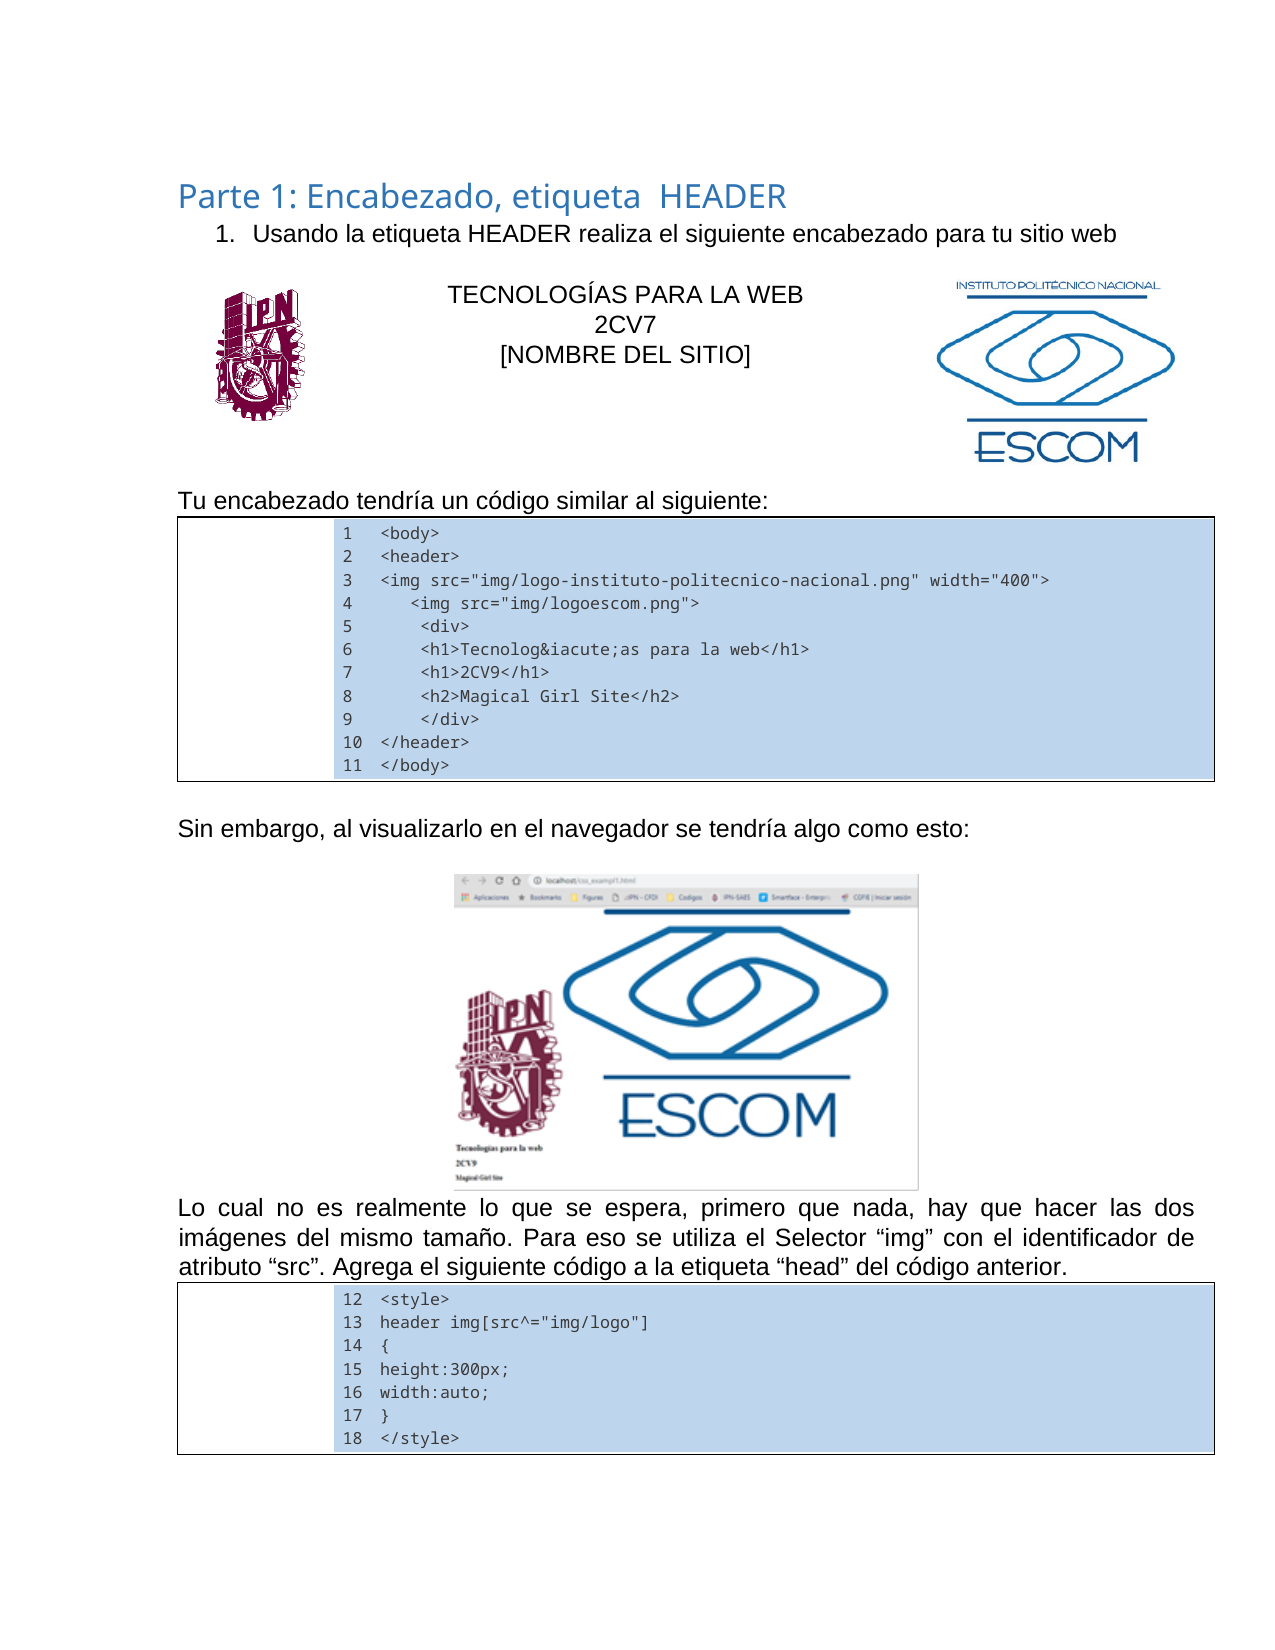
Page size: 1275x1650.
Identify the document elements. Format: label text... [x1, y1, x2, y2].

table_header [906, 280, 1200, 486]
text header img[src^="img/logo"] [334, 1309, 1214, 1332]
text <h2>Magical Girl Site</h2> [334, 682, 1214, 705]
text </style> [334, 1425, 1214, 1452]
text height:300px; [334, 1355, 1214, 1378]
text </body> [334, 752, 1214, 779]
text width:auto; [334, 1378, 1214, 1402]
text } [334, 1402, 1214, 1425]
text <h1>Tecnolog&iacute;as para la web</h1> [334, 636, 1214, 659]
text </header> [334, 729, 1214, 752]
picture [454, 874, 920, 1192]
text <body> [334, 519, 1214, 543]
text <div> [334, 612, 1214, 636]
text <img src="img/logo-instituto-politecnico-nacional.png" width="400"> [334, 566, 1214, 589]
table_header [178, 280, 345, 486]
text <header> [334, 543, 1214, 566]
list Usando la etiqueta HEADER realiza el siguiente encabezado para tu sitio web [215, 219, 1197, 248]
picture [189, 279, 334, 435]
text <img src="img/logoescom.png"> [334, 589, 1214, 612]
subtitle Parte 1: Encabezado, etiqueta HEADER [177, 173, 1197, 218]
text Tu encabezado tendría un código similar al siguiente: [177, 486, 1197, 515]
text </div> [334, 705, 1214, 729]
table_header TECNOLOGÍAS PARA LA WEB 2CV7 [NOMBRE DEL SITIO] [345, 280, 906, 486]
text Lo cual no es realmente lo que se espera, primero que nada, hay que hacer las dos imágenes del mismo tamaño. Para eso se utiliza el Selector “img” con el identificador de atributo “src”. Agrega el siguiente código a la etiqueta “head” del código anterior. [177, 1193, 1197, 1281]
text Sin embargo, al visualizarlo en el navegador se tendría algo como esto: [177, 814, 1197, 843]
text { [334, 1332, 1214, 1355]
text <style> [334, 1285, 1214, 1309]
picture [917, 279, 1189, 466]
text <h1>2CV9</h1> [334, 659, 1214, 682]
